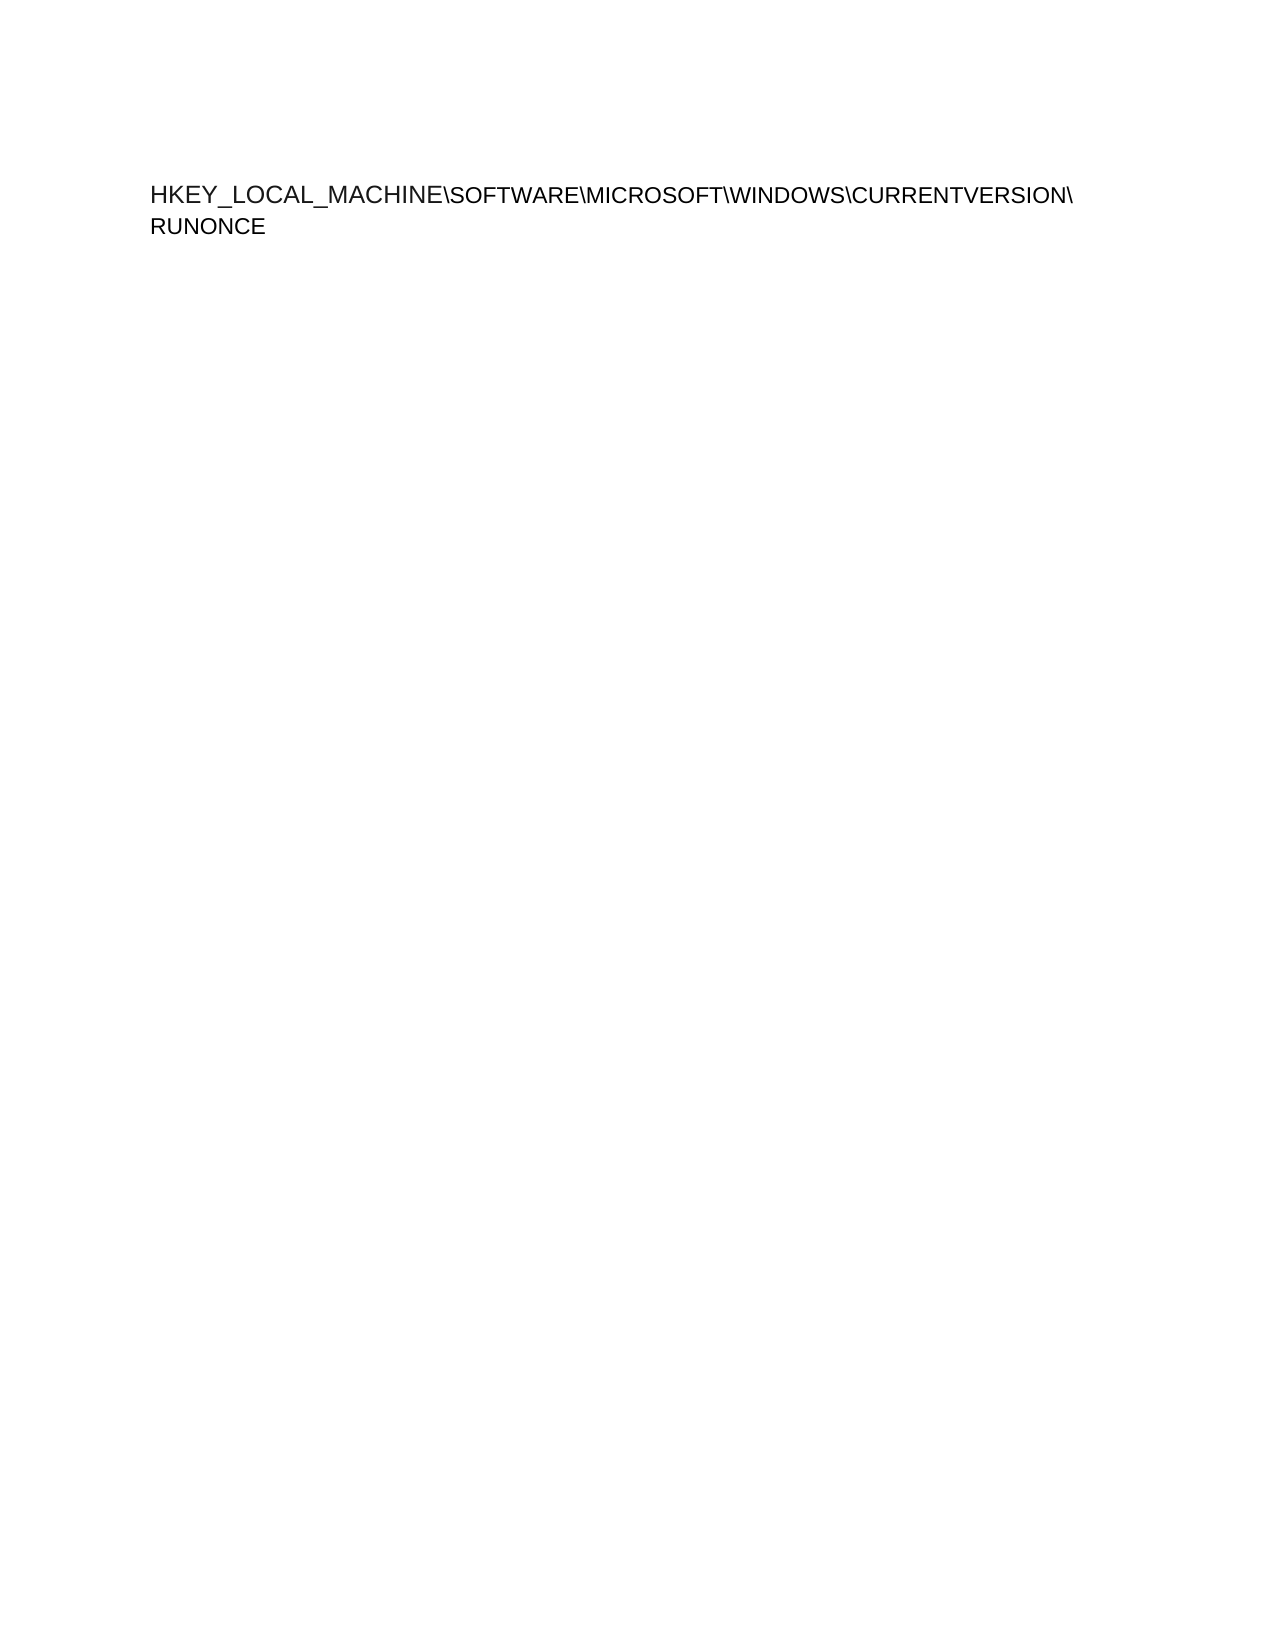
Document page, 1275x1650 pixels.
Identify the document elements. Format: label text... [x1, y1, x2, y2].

text HKEY_LOCAL_MACHINE\SOFTWARE\MICROSOFT\WINDOWS\CURRENTVERSION\RUNONCE [150, 180, 1125, 239]
